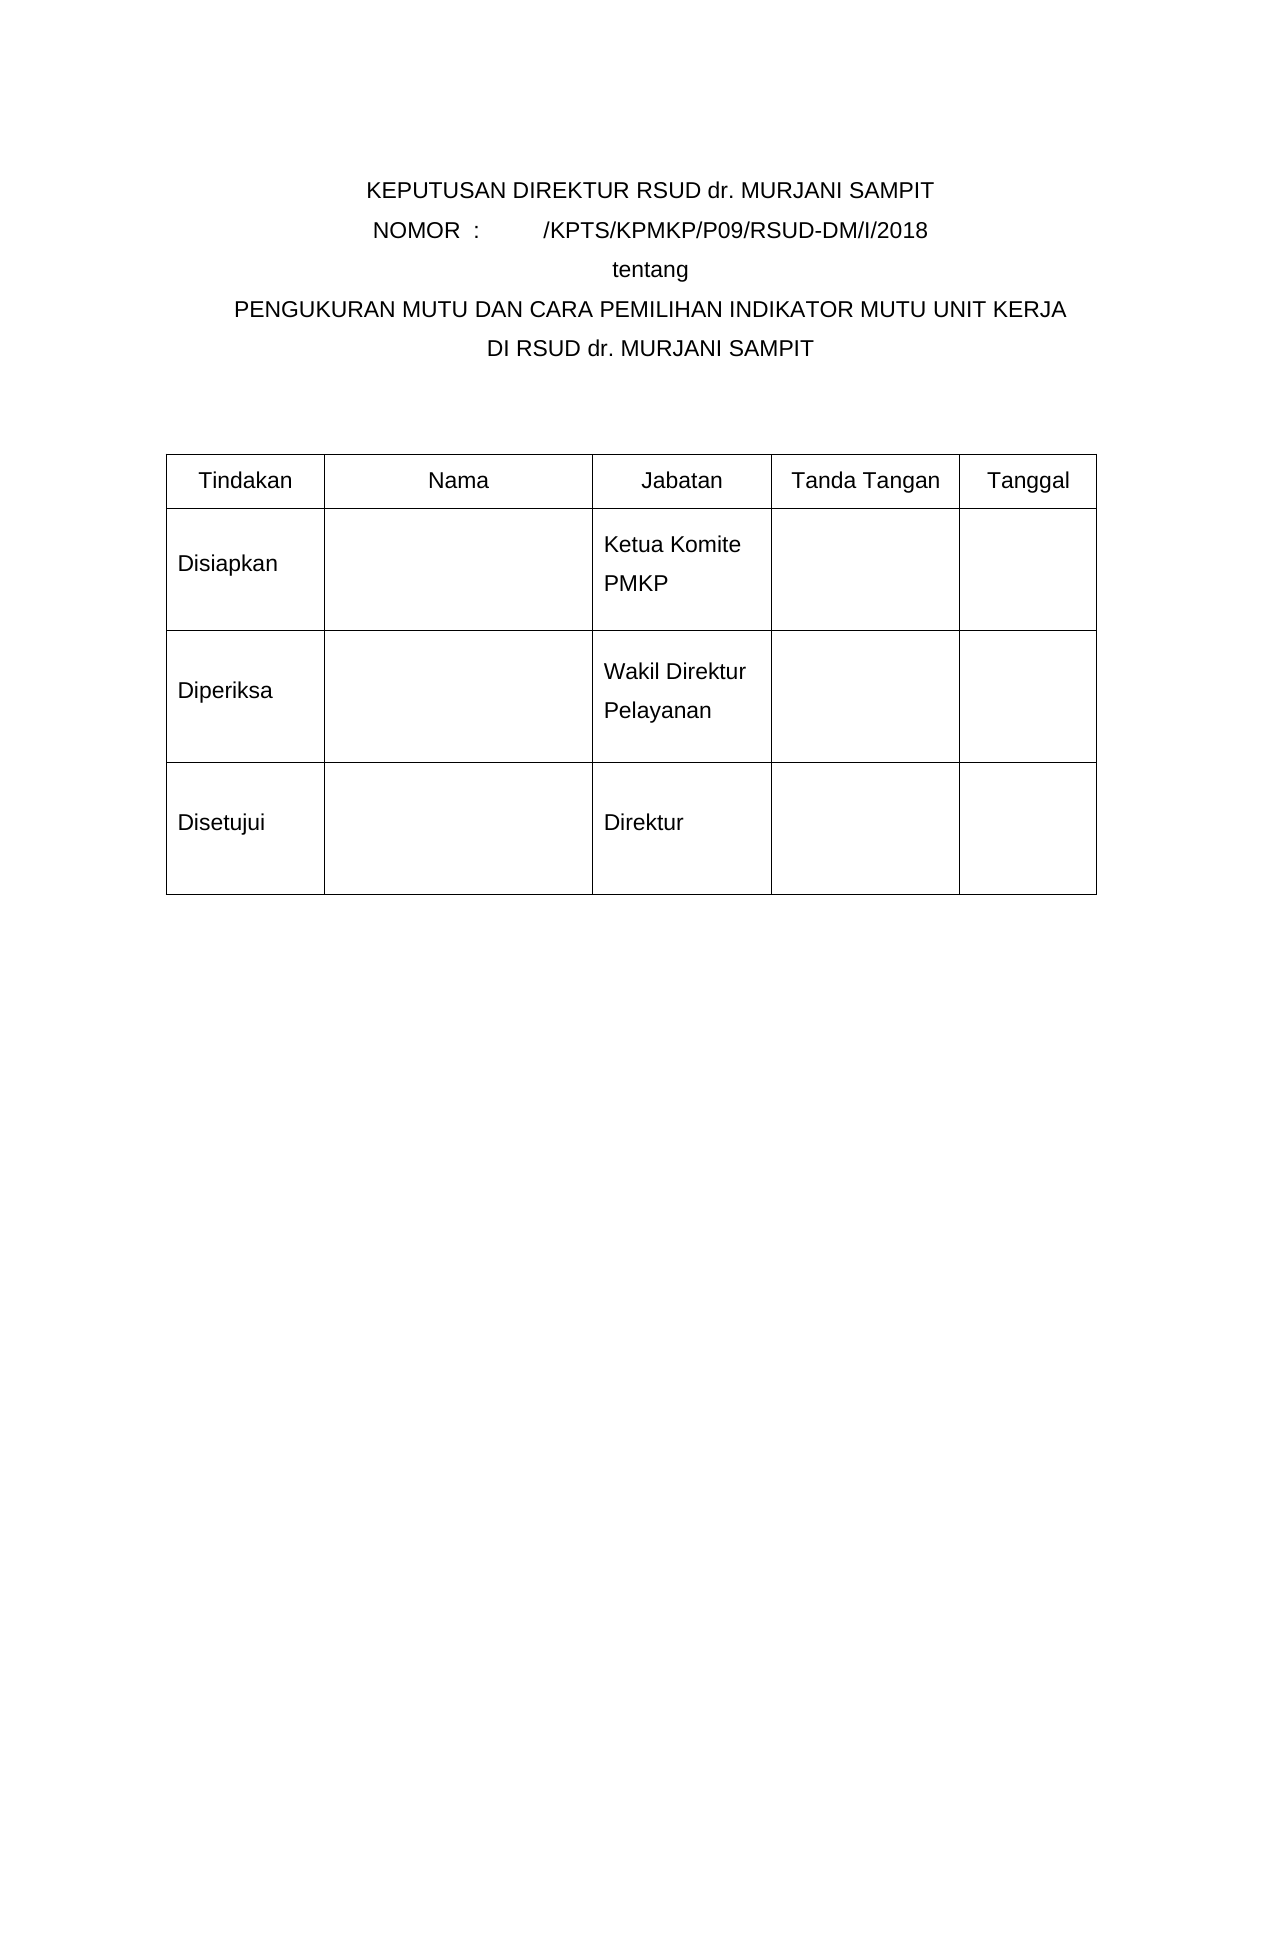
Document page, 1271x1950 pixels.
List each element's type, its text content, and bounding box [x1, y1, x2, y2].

table_cell [772, 509, 959, 630]
table_cell Wakil Direktur Pelayanan [593, 631, 771, 762]
table_header Tanggal [960, 455, 1096, 508]
table_cell Ketua Komite PMKP [593, 509, 771, 630]
table_cell [960, 763, 1096, 894]
table_header Tanda Tangan [772, 455, 959, 508]
table_header Tindakan [167, 455, 324, 508]
table_cell Disiapkan [167, 509, 324, 630]
text KEPUTUSAN DIREKTUR RSUD dr. MURJANI SAMPIT [177, 177, 1123, 203]
table_cell [325, 509, 592, 630]
table_cell Diperiksa [167, 631, 324, 762]
table_header Nama [325, 455, 592, 508]
table_cell [960, 509, 1096, 630]
text PENGUKURAN MUTU DAN CARA PEMILIHAN INDIKATOR MUTU UNIT KERJA [177, 296, 1123, 322]
table_cell [960, 631, 1096, 762]
table_header Jabatan [593, 455, 771, 508]
table_cell [772, 763, 959, 894]
table_cell Disetujui [167, 763, 324, 894]
table_cell [325, 763, 592, 894]
text NOMOR : /KPTS/KPMKP/P09/RSUD-DM/I/2018 [177, 217, 1123, 243]
table_cell [772, 631, 959, 762]
text DI RSUD dr. MURJANI SAMPIT [177, 335, 1123, 361]
table_cell Direktur [593, 763, 771, 894]
text tentang [177, 256, 1123, 282]
table_cell [325, 631, 592, 762]
